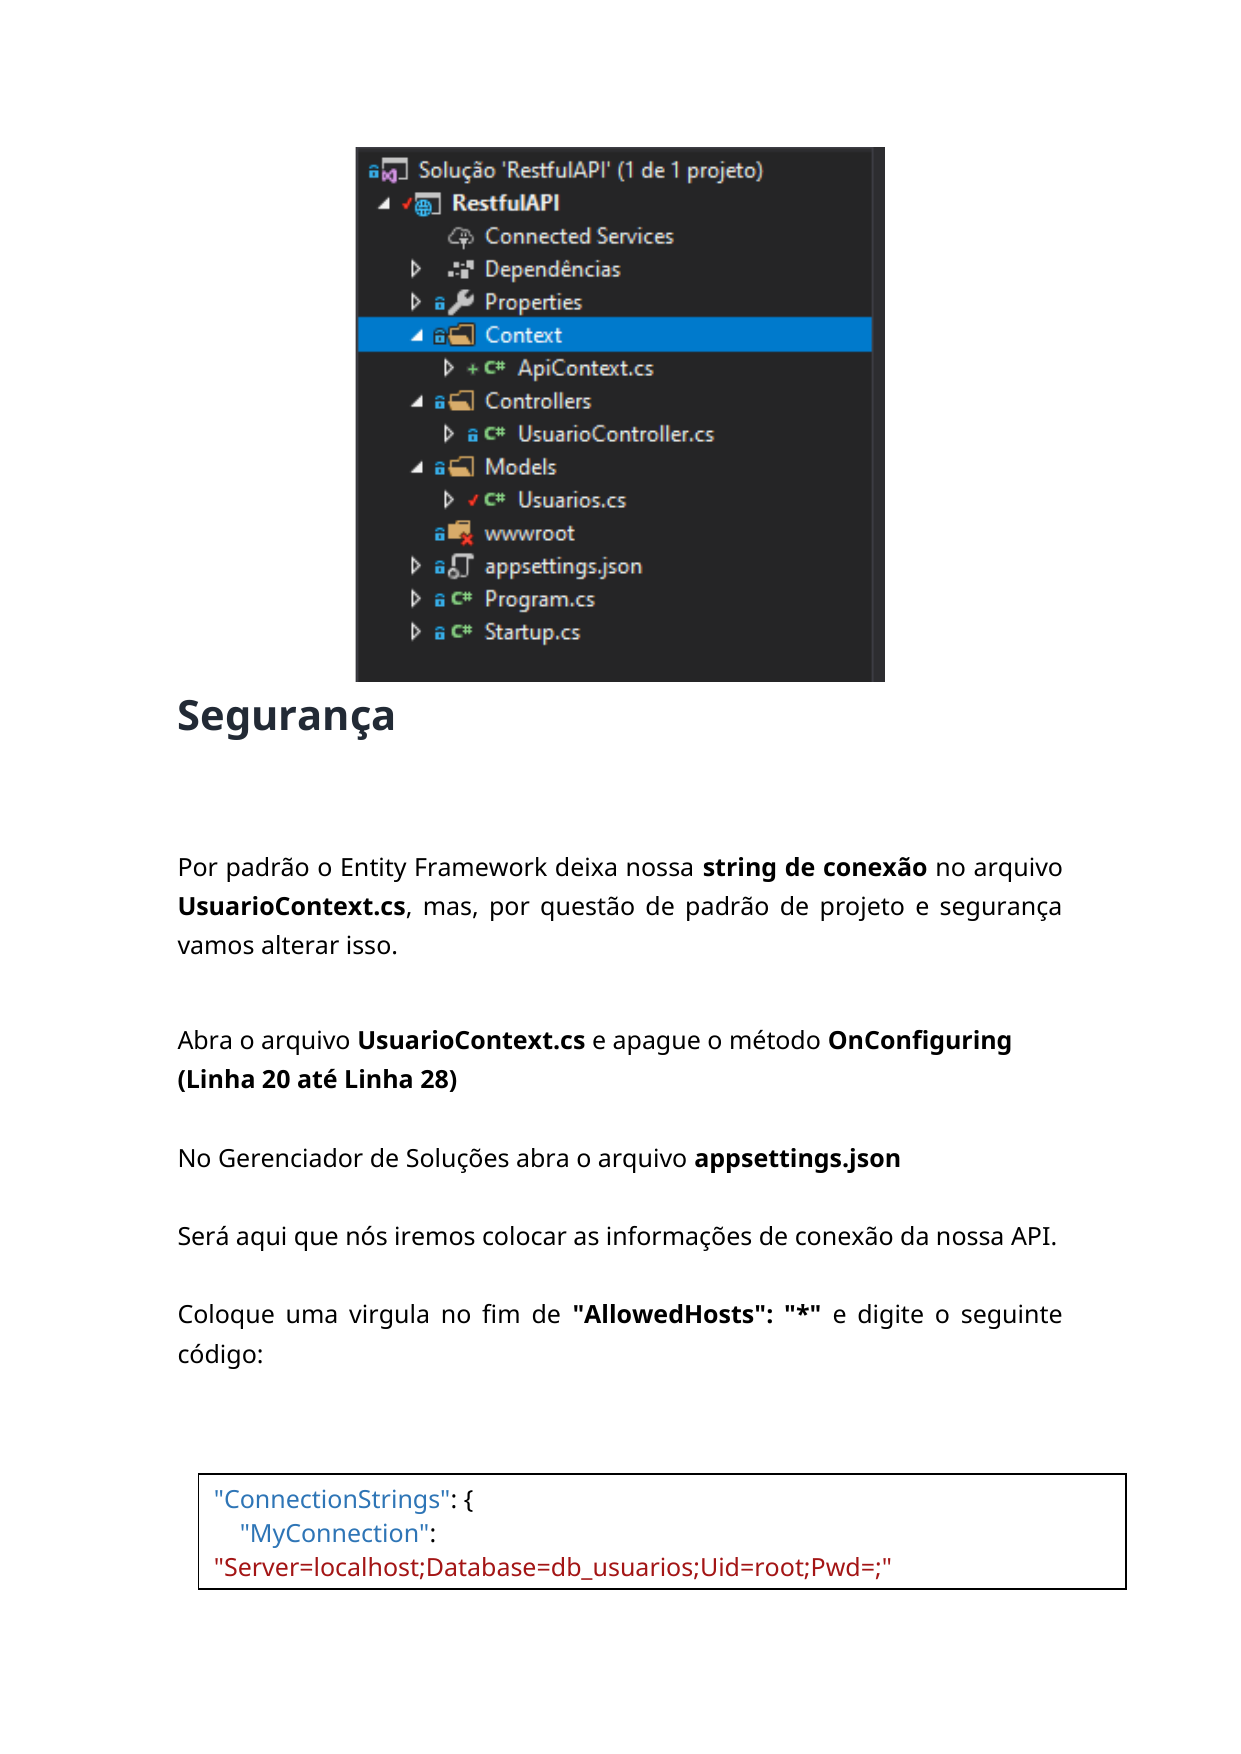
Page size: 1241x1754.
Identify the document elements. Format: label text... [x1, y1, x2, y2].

text Abra o arquivo UsuarioContext.cs e apague o método OnConfiguring [177, 1023, 1063, 1057]
text No Gerenciador de Soluções abra o arquivo appsettings.json [177, 1141, 1063, 1174]
text (Linha 20 até Linha 28) [177, 1062, 1063, 1096]
text Coloque uma virgula no fim de "AllowedHosts": "*" e digite o seguinte código: [177, 1297, 1063, 1370]
text Será aqui que nós iremos colocar as informações de conexão da nossa API. [177, 1219, 1063, 1253]
text Por padrão o Entity Framework deixa nossa string de conexão no arquivo UsuarioContext.cs, mas, por questão de padrão de projeto e segurança vamos alterar isso. [177, 850, 1063, 962]
picture [355, 147, 885, 682]
text Segurança [177, 686, 1063, 743]
